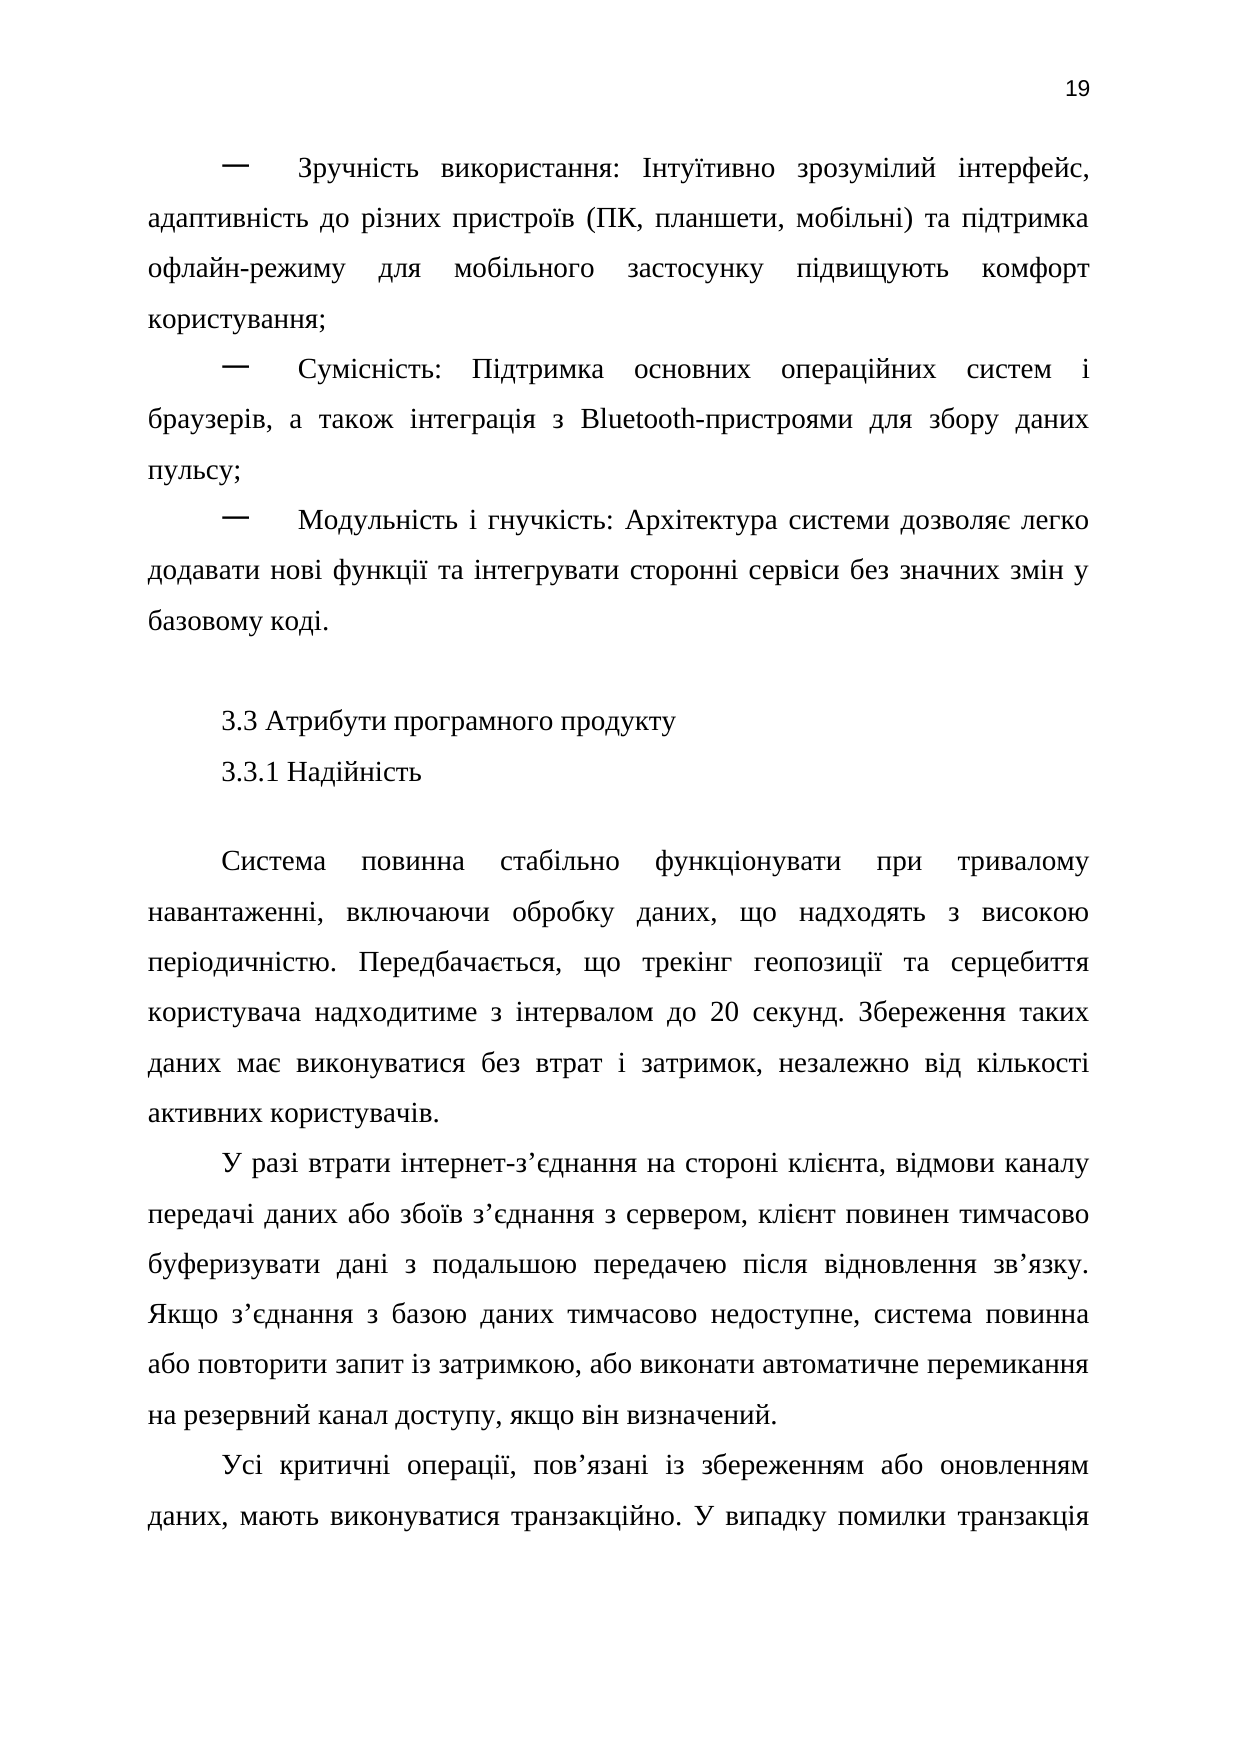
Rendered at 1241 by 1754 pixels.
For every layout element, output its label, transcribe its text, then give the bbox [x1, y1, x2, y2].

list Сумісність: Підтримка основних операційних систем і браузерів, а також інтеграція з Bluetooth-пристроями для збору даних пульсу; [148, 351, 1090, 485]
subtitle 3.3 Атрибути програмного продукту [148, 703, 1090, 737]
list Модульність і гнучкість: Архітектура системи дозволяє легко додавати нові функції та інтегрувати сторонні сервіси без значних змін у базовому коді. [148, 502, 1090, 636]
list Зручність використання: Інтуїтивно зрозумілий інтерфейс, адаптивність до різних пристроїв (ПК, планшети, мобільні) та підтримка офлайн-режиму для мобільного застосунку підвищують комфорт користування; [148, 150, 1090, 334]
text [148, 1447, 1090, 1531]
text Система повинна стабільно функціонувати при тривалому навантаженні, включаючи обробку даних, що надходять з високою періодичністю. Передбачається, що трекінг геопозиції та серцебиття користувача надходитиме з інтервалом до 20 секунд. Збереження таких даних має виконуватися без втрат і затримок, незалежно від кількості активних користувачів. [148, 843, 1090, 1129]
subtitle 3.3.1 Надійність [148, 754, 1090, 787]
text У разі втрати інтернет-з’єднання на стороні клієнта, відмови каналу передачі даних або збоїв з’єднання з сервером, клієнт повинен тимчасово буферизувати дані з подальшою передачею після відновлення зв’язку. Якщо з’єднання з базою даних тимчасово недоступне, система повинна або повторити запит із затримкою, або виконати автоматичне перемикання на резервний канал доступу, якщо він визначений. [148, 1145, 1090, 1431]
